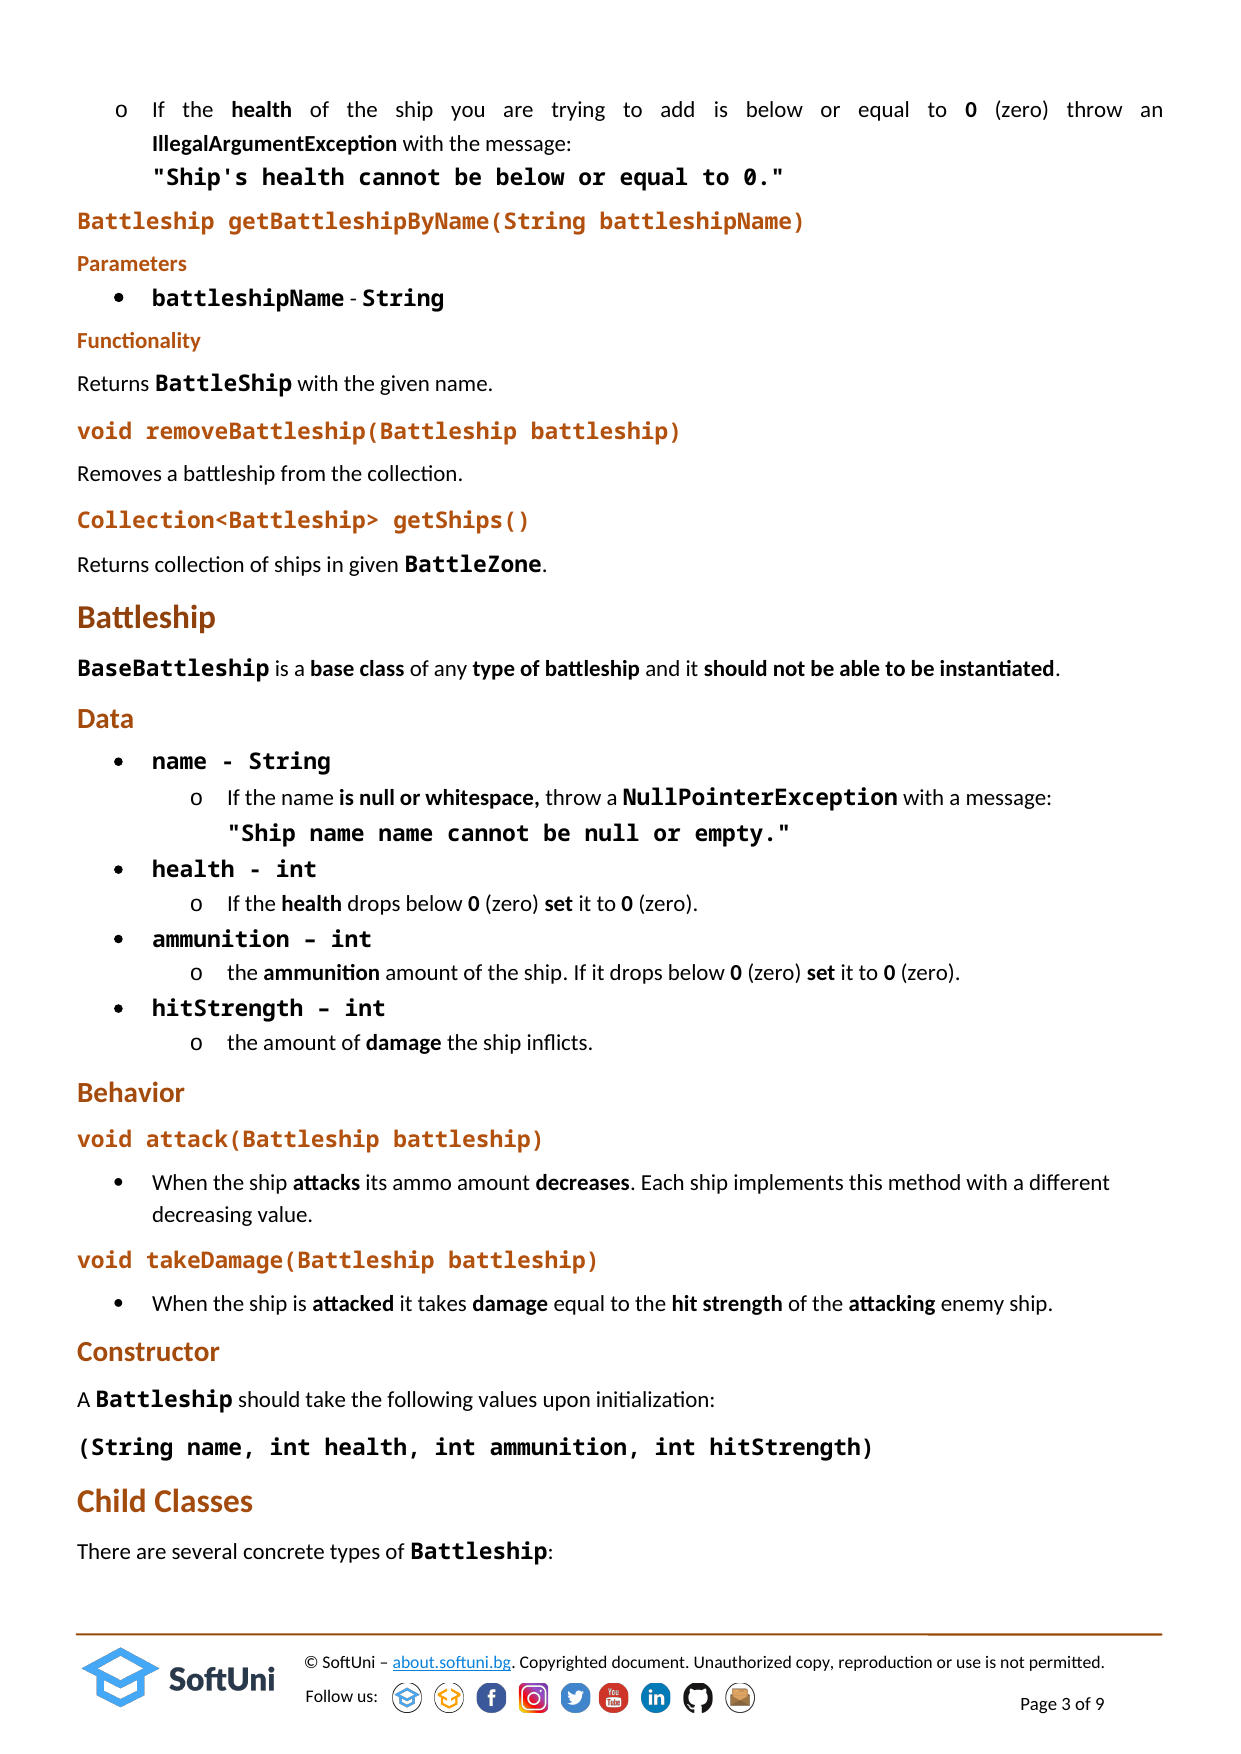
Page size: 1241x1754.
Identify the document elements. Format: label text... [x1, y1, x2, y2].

picture [434, 1683, 464, 1713]
list If the health drops below 0 (zero) set it to 0 (zero). [189, 889, 1163, 918]
list When the ship attacks its ammo amount decreases. Each ship implements this method with a different decreasing value. [114, 1168, 1163, 1228]
subtitle Collection<Battleship> getShips() [77, 504, 1163, 535]
subtitle Child Classes [77, 1479, 1163, 1520]
text (String name, int health, int ammunition, int hitStrength) [77, 1431, 1163, 1462]
picture [641, 1683, 648, 1691]
list "Ship's health cannot be below or equal to 0." [152, 161, 1163, 192]
picture [725, 1683, 755, 1713]
text Removes a battleship from the collection. [77, 459, 1163, 487]
subtitle void attack(Battleship battleship) [77, 1123, 1163, 1154]
list the amount of damage the ship inflicts. [189, 1028, 1163, 1057]
picture [561, 1683, 591, 1713]
subtitle Parameters [77, 249, 1163, 277]
text Returns collection of ships in given BattleZone. [77, 548, 1163, 579]
list hitStrength – int [114, 992, 1163, 1023]
list name - String [114, 745, 1163, 776]
text There are several concrete types of Battleship: [77, 1535, 1163, 1566]
picture [662, 1704, 671, 1713]
list battleshipName - String [114, 282, 1163, 313]
picture [518, 1683, 549, 1713]
picture [683, 1683, 713, 1713]
subtitle void removeBattleship(Battleship battleship) [77, 415, 1163, 446]
subtitle Functionality [77, 326, 1163, 354]
text Returns BattleShip with the given name. [77, 366, 1163, 398]
picture [75, 1642, 281, 1713]
subtitle void takeDamage(Battleship battleship) [77, 1244, 1163, 1276]
picture [664, 1683, 671, 1691]
list If the name is null or whitespace, throw a NullPointerException with a message: [189, 781, 1163, 812]
subtitle Constructor [77, 1333, 1163, 1369]
picture [392, 1683, 422, 1713]
subtitle Battleship getBattleshipByName(String battleshipName) [77, 205, 1163, 236]
picture [476, 1683, 507, 1713]
list ammunition – int [114, 923, 1163, 954]
list When the ship is attacked it takes damage equal to the hit strength of the attacking enemy ship. [114, 1289, 1163, 1317]
list "Ship name name cannot be null or empty." [227, 817, 1163, 848]
list health - int [114, 853, 1163, 884]
list the ammunition amount of the ship. If it drops below 0 (zero) set it to 0 (zero). [189, 958, 1163, 988]
subtitle Behavior [77, 1074, 1163, 1110]
picture [655, 1695, 664, 1704]
subtitle Data [77, 700, 1163, 736]
subtitle Battleship [77, 597, 1163, 637]
picture [641, 1704, 650, 1713]
text BaseBattleship is a base class of any type of battleship and it should not be able to be instantiated. [77, 652, 1163, 683]
text A Battleship should take the following values upon initialization: [77, 1383, 1163, 1414]
list If the health of the ship you are trying to add is below or equal to 0 (zero) throw an IllegalArgumentException with the message: [114, 95, 1163, 157]
picture [598, 1683, 629, 1713]
